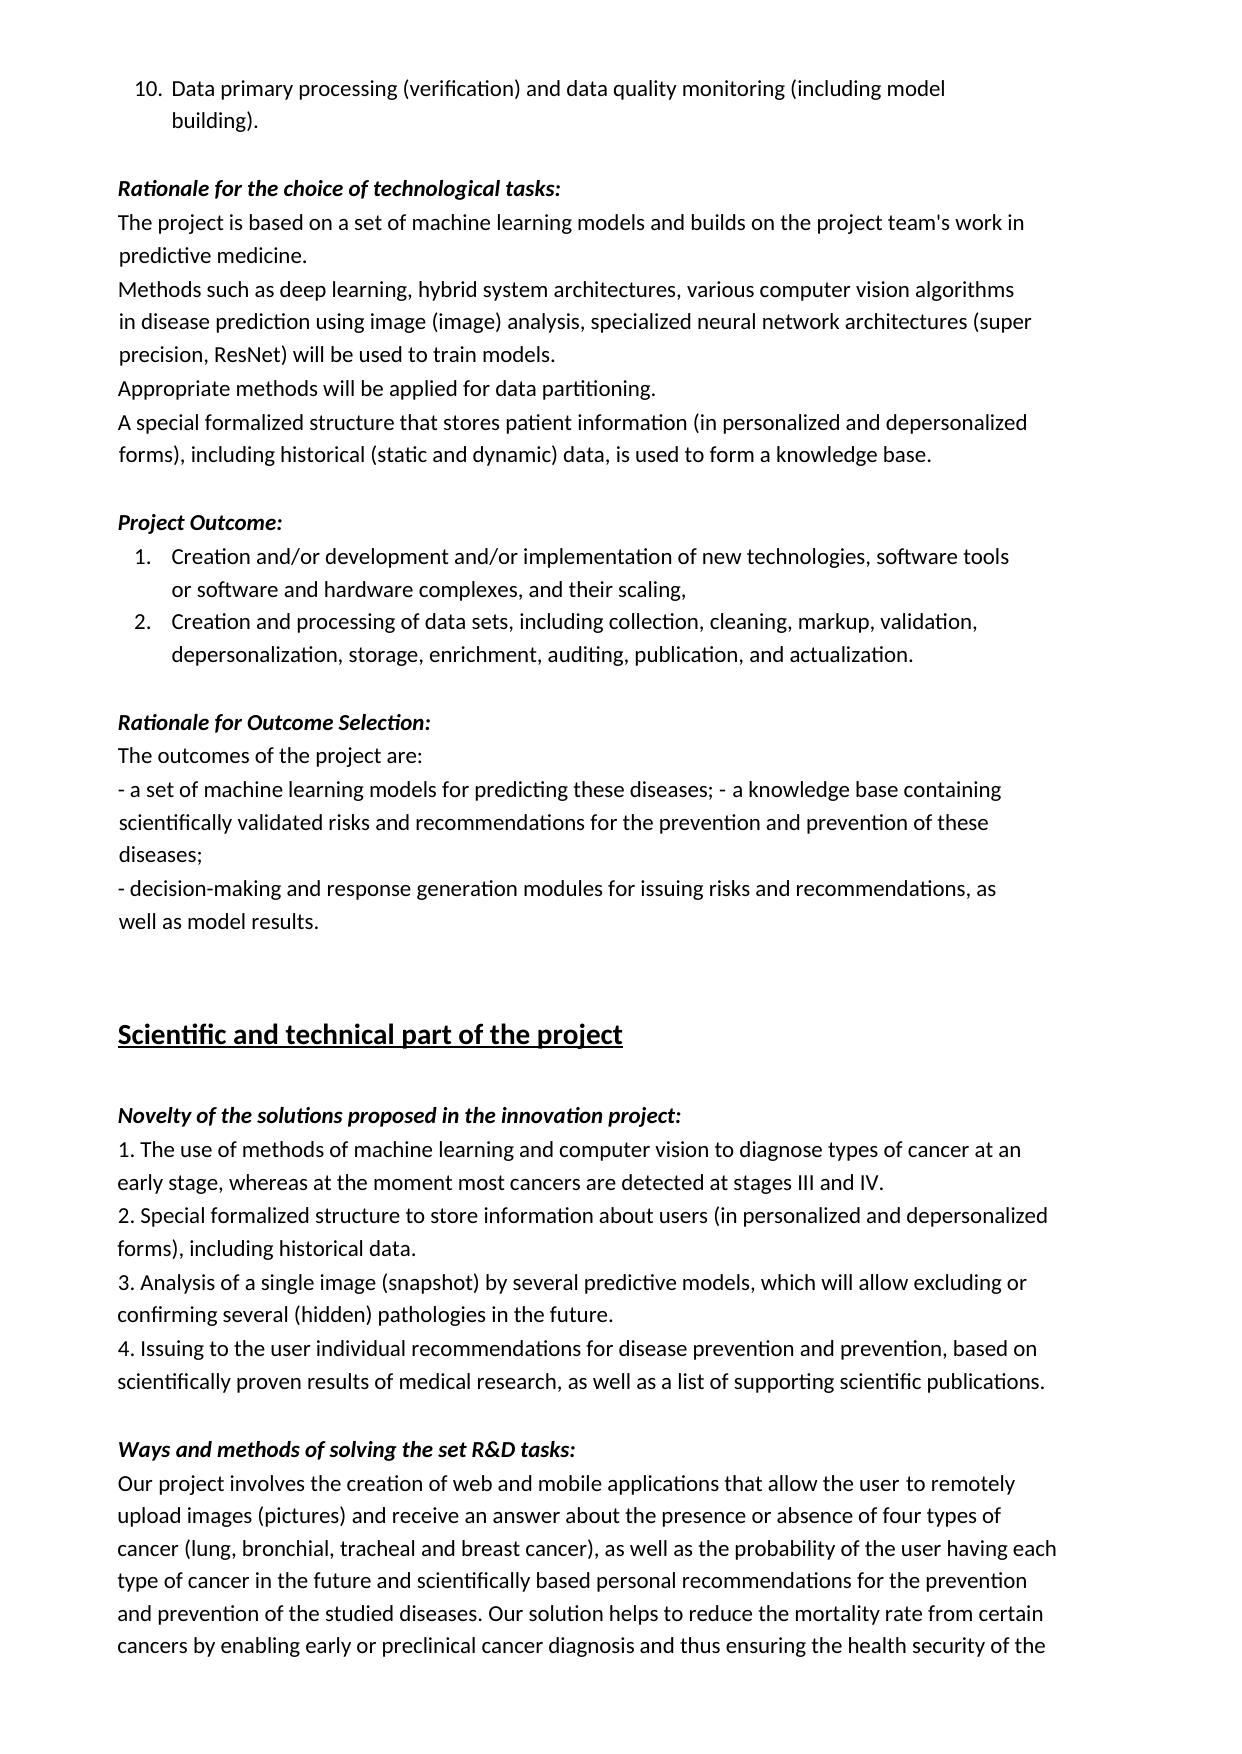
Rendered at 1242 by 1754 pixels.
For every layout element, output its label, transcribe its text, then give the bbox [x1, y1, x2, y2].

text 2. Special formalized structure to store information about users (in personalized and depersonalized forms), including historical data. [117, 1202, 1060, 1262]
text 3. Analysis of a single image (snapshot) by several predictive models, which will allow excluding or confirming several (hidden) pathologies in the future. [117, 1268, 1060, 1328]
text The outcomes of the project are: [118, 742, 1034, 770]
text - a set of machine learning models for predicting these diseases; - a knowledge base containing scientifically validated risks and recommendations for the prevention and prevention of these diseases; [118, 776, 1034, 869]
text Rationale for Outcome Selection: [118, 708, 1034, 736]
text Project Outcome: [118, 508, 1034, 536]
list Data primary processing (verification) and data quality monitoring (including model building). [134, 74, 1034, 135]
text - decision-making and response generation modules for issuing risks and recommendations, as well as model results. [118, 874, 1034, 935]
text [117, 1469, 1060, 1659]
text Methods such as deep learning, hybrid system architectures, various computer vision algorithms in disease prediction using image (image) analysis, specialized neural network architectures (super precision, ResNet) will be used to train models. [118, 275, 1034, 368]
text Scientific and technical part of the project [117, 1016, 1060, 1051]
text Rationale for the choice of technological tasks: [118, 174, 1034, 203]
text A special formalized structure that stores patient information (in personalized and depersonalized forms), including historical (static and dynamic) data, is used to form a knowledge base. [118, 408, 1034, 468]
text 1. The use of methods of machine learning and computer vision to diagnose types of cancer at an early stage, whereas at the moment most cancers are detected at stages III and IV. [117, 1135, 1060, 1196]
list Creation and/or development and/or implementation of new technologies, software tools or software and hardware complexes, and their scaling, [134, 542, 1034, 603]
list Creation and processing of data sets, including collection, cleaning, markup, validation, depersonalization, storage, enrichment, auditing, publication, and actualization. [134, 607, 1034, 668]
text Appropriate methods will be applied for data partitioning. [118, 374, 1034, 402]
text Novelty of the solutions proposed in the innovation project: [117, 1101, 1060, 1129]
text 4. Issuing to the user individual recommendations for disease prevention and prevention, based on scientifically proven results of medical research, as well as a list of supporting scientific publications. [117, 1334, 1060, 1395]
text Ways and methods of solving the set R&D tasks: [117, 1435, 1060, 1463]
text The project is based on a set of machine learning models and builds on the project team's work in predictive medicine. [118, 208, 1034, 269]
